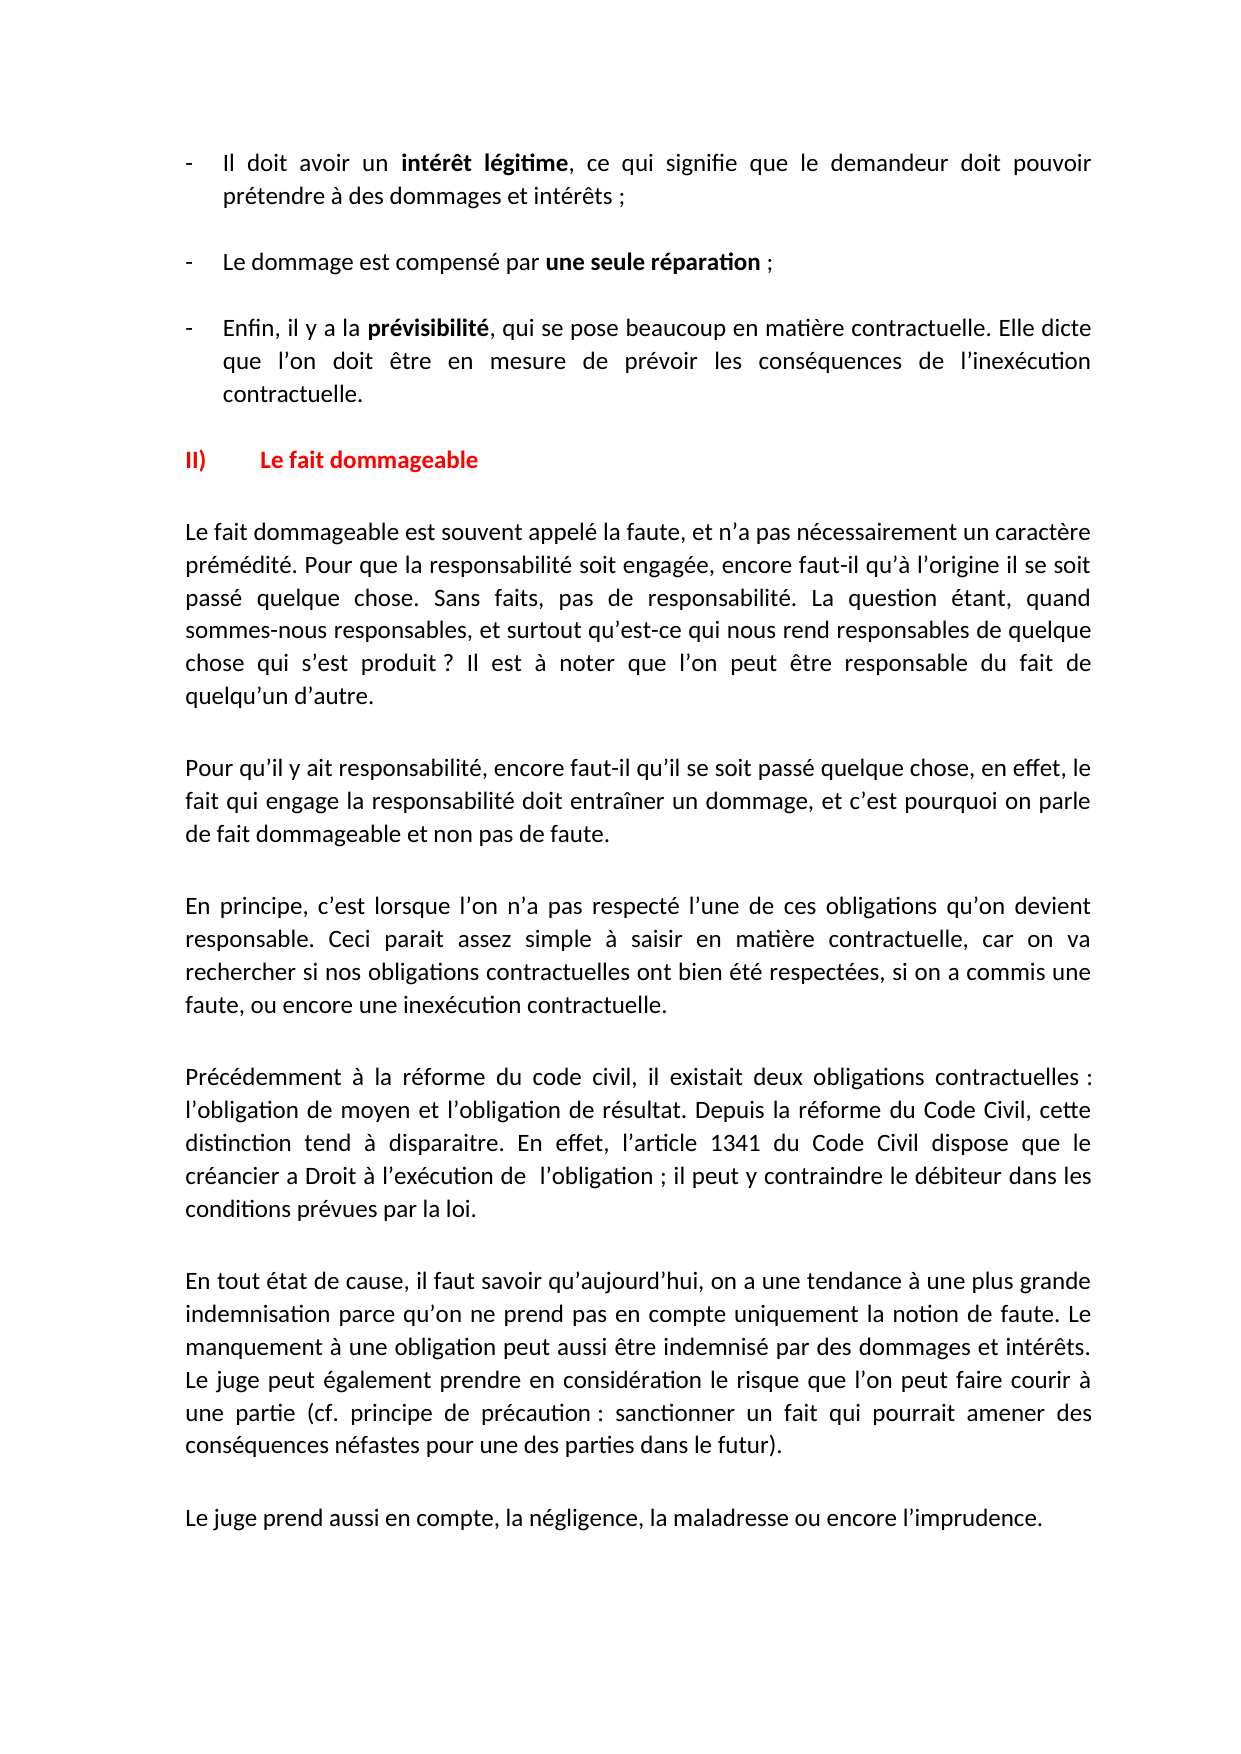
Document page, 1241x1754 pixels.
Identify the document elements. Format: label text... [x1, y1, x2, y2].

list Le dommage est compensé par une seule réparation ; [185, 246, 1093, 277]
text Le fait dommageable est souvent appelé la faute, et n’a pas nécessairement un caractère prémédité. Pour que la responsabilité soit engagée, encore faut-il qu’à l’origine il se soit passé quelque chose. Sans faits, pas de responsabilité. La question étant, quand sommes-nous responsables, et surtout qu’est-ce qui nous rend responsables de quelque chose qui s’est produit ? Il est à noter que l’on peut être responsable du fait de quelqu’un d’autre. [185, 516, 1093, 711]
list Il doit avoir un intérêt légitime, ce qui signifie que le demandeur doit pouvoir prétendre à des dommages et intérêts ; [185, 148, 1093, 211]
text Le juge prend aussi en compte, la négligence, la maladresse ou encore l’imprudence. [185, 1502, 1093, 1532]
text En principe, c’est lorsque l’on n’a pas respecté l’une de ces obligations qu’on devient responsable. Ceci parait assez simple à saisir en matière contractuelle, car on va rechercher si nos obligations contractuelles ont bien été respectées, si on a commis une faute, ou encore une inexécution contractuelle. [185, 891, 1093, 1020]
list Le fait dommageable [185, 444, 1093, 474]
text Précédemment à la réforme du code civil, il existait deux obligations contractuelles : l’obligation de moyen et l’obligation de résultat. Depuis la réforme du Code Civil, cette distinction tend à disparaitre. En effet, l’article 1341 du Code Civil dispose que le créancier a Droit à l’exécution de l’obligation ; il peut y contraindre le débiteur dans les conditions prévues par la loi. [185, 1061, 1093, 1223]
list Enfin, il y a la prévisibilité, qui se pose beaucoup en matière contractuelle. Elle dicte que l’on doit être en mesure de prévoir les conséquences de l’inexécution contractuelle. [185, 312, 1093, 408]
text En tout état de cause, il faut savoir qu’aujourd’hui, on a une tendance à une plus grande indemnisation parce qu’on ne prend pas en compte uniquement la notion de faute. Le manquement à une obligation peut aussi être indemnisé par des dommages et intérêts. Le juge peut également prendre en considération le risque que l’on peut faire courir à une partie (cf. principe de précaution : sanctionner un fait qui pourrait amener des conséquences néfastes pour une des parties dans le futur). [185, 1265, 1093, 1460]
text Pour qu’il y ait responsabilité, encore faut-il qu’il se soit passé quelque chose, en effet, le fait qui engage la responsabilité doit entraîner un dommage, et c’est pourquoi on parle de fait dommageable et non pas de faute. [185, 753, 1093, 849]
